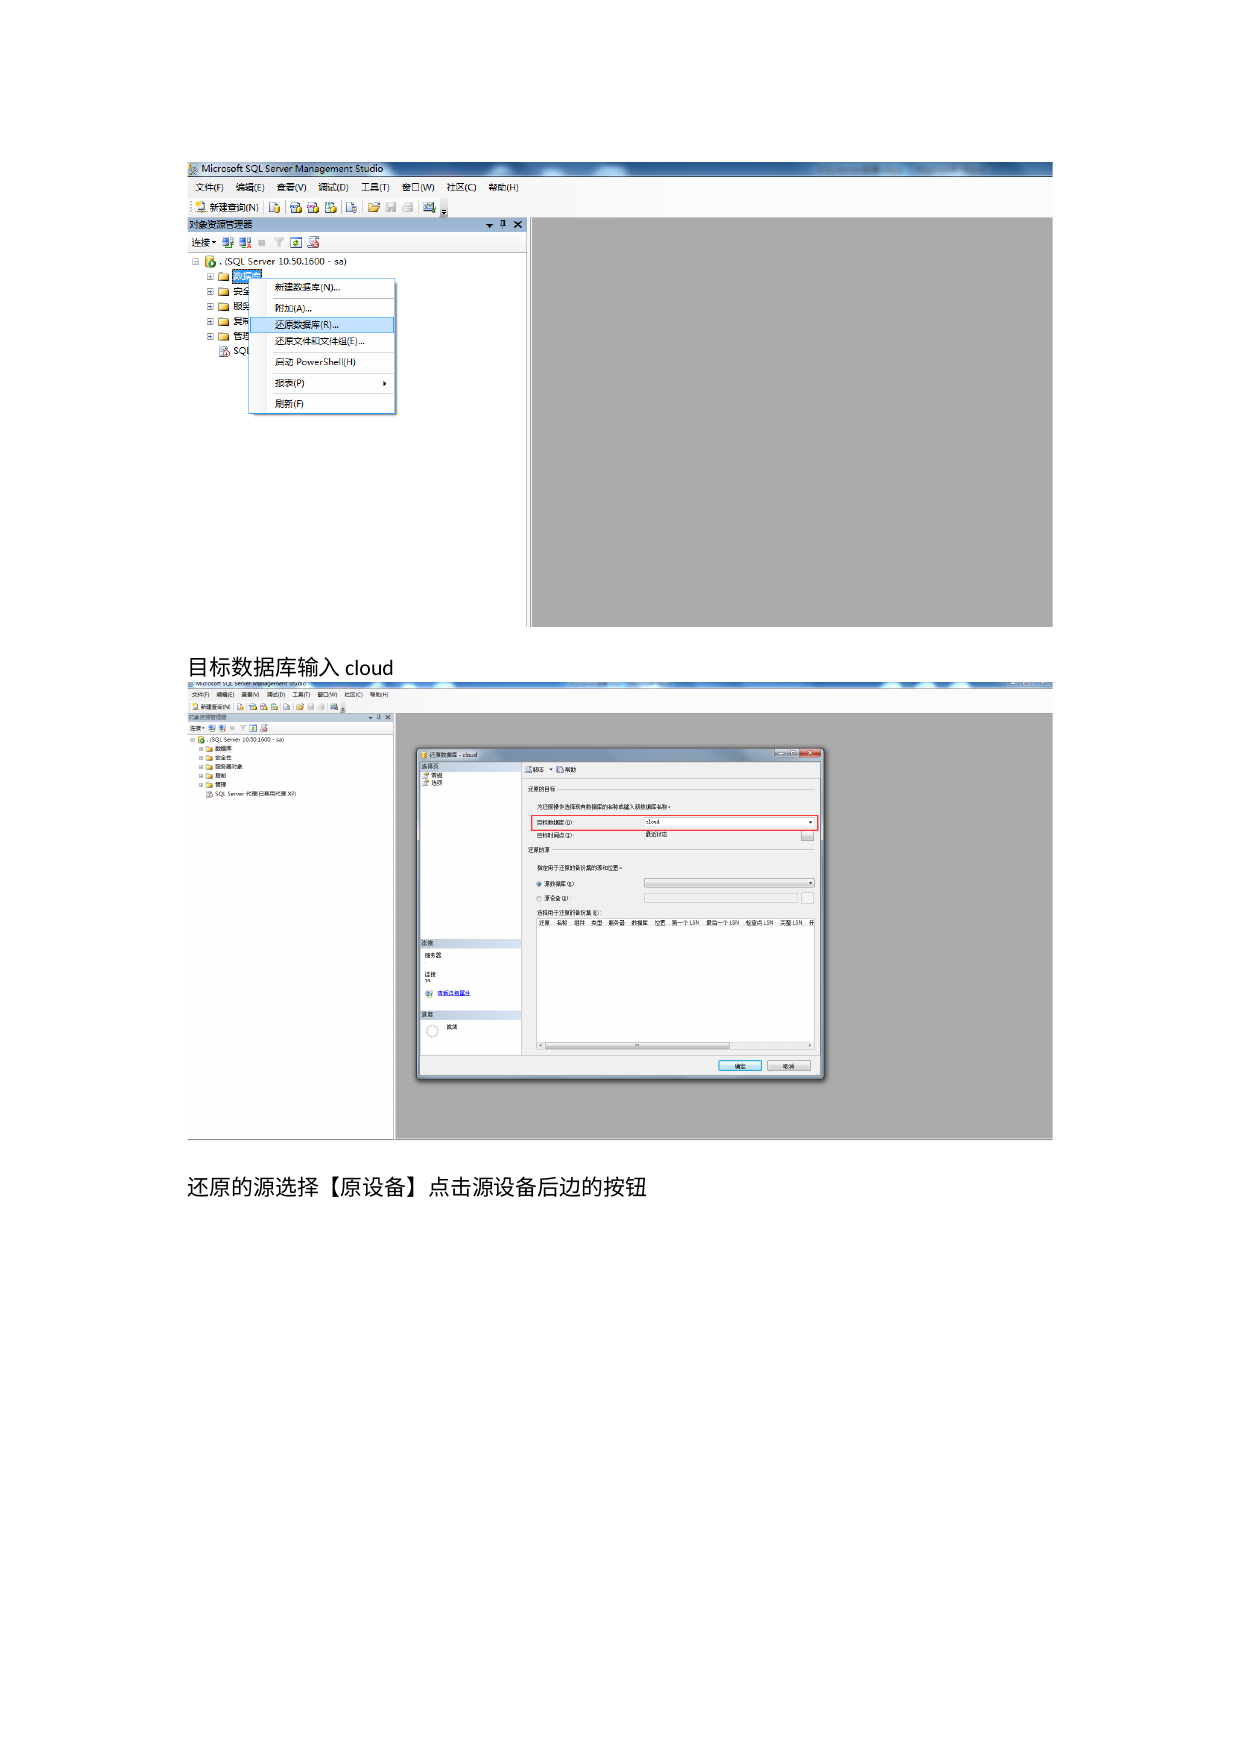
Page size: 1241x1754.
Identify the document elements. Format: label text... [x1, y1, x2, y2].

text 目标数据库输入cloud [187, 649, 1053, 682]
picture [187, 682, 1053, 1141]
picture [187, 162, 1053, 627]
text 还原的源选择【原设备】点击源设备后边的按钮 [187, 1169, 1053, 1202]
